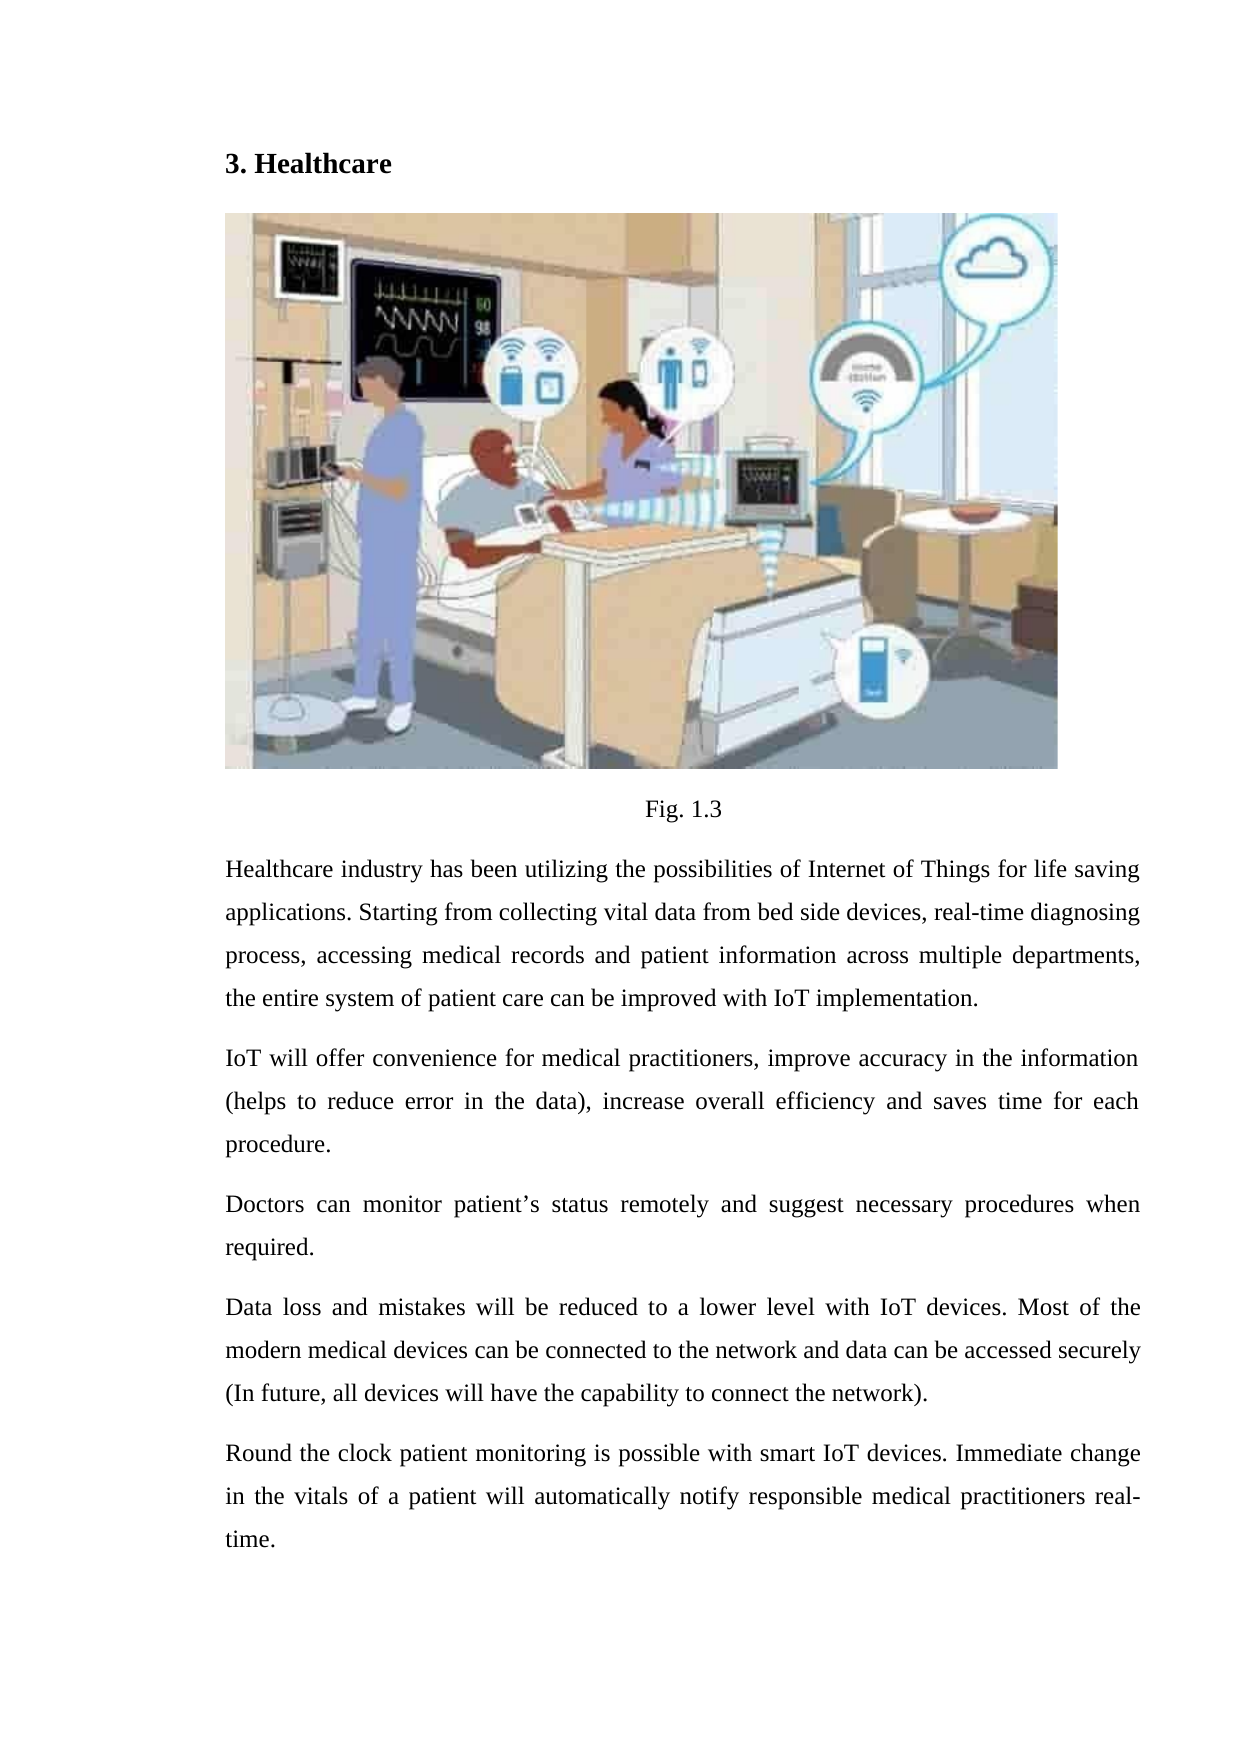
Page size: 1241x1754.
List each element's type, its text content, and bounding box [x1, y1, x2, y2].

text Healthcare industry has been utilizing the possibilities of Internet of Things for life saving applications. Starting from collecting vital data from bed side devices, real-time diagnosing process, accessing medical records and patient information across multiple departments, the entire system of patient care can be improved with IoT implementation. [225, 854, 1141, 1012]
text Round the clock patient monitoring is possible with smart IoT devices. Immediate change in the vitals of a patient will automatically notify responsible medical practitioners real-time. [225, 1438, 1142, 1553]
text Doctors can monitor patient’s status remotely and suggest necessary procedures when required. [225, 1189, 1141, 1261]
subtitle Healthcare [225, 146, 1240, 179]
text Fig. 1.3 [224, 794, 1142, 823]
text Data loss and mistakes will be reduced to a lower level with IoT devices. Most of the modern medical devices can be connected to the network and data can be accessed securely (In future, all devices will have the capability to connect the network). [225, 1292, 1142, 1407]
text IoT will offer convenience for medical practitioners, improve accuracy in the information (helps to reduce error in the data), increase overall efficiency and saves time for each procedure. [225, 1043, 1139, 1158]
picture [225, 213, 1058, 769]
